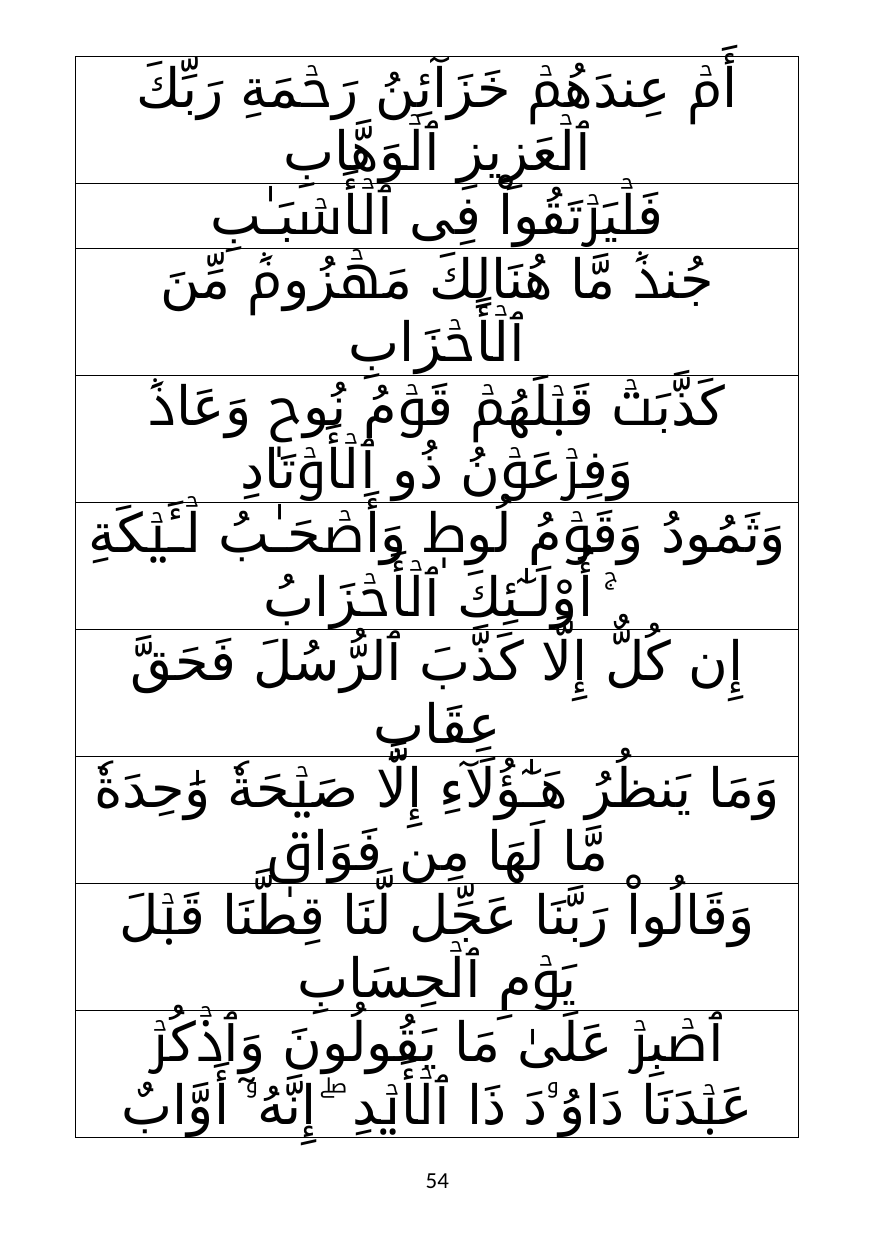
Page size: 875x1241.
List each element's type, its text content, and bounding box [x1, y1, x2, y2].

table_cell وَثَمُودُ وَقَوۡمُ لُوطٖ وَأَصۡحَـٰبُ لۡـَٔيۡكَةِ ۚ أُوْلَـٰٓئِكَ ٱلۡأَحۡزَابُ [76, 503, 798, 629]
table_cell إِن كُلٌّ إِلَّا كَذَّبَ ٱلرُّسُلَ فَحَقَّ عِقَابِ [76, 630, 798, 756]
table_cell فَلۡيَرۡتَقُواْ فِى ٱلۡأَسۡبَـٰبِ [76, 184, 798, 247]
table_cell وَمَا يَنظُرُ هَـٰٓؤُلَآءِ إِلَّا صَيۡحَةٗ وَٰحِدَةٗ مَّا لَهَا مِن فَوَاقٖ [76, 757, 798, 883]
table_cell كَذَّبَتۡ قَبۡلَهُمۡ قَوۡمُ نُوحٖ وَعَادٞ وَفِرۡعَوۡنُ ذُو ٱلۡأَوۡتَادِ [76, 376, 798, 502]
table_cell جُندٞ مَّا هُنَالِكَ مَهۡزُومٞ مِّنَ ٱلۡأَحۡزَابِ [76, 249, 798, 374]
table_cell أَمۡ عِندَهُمۡ خَزَآئِنُ رَحۡمَةِ رَبِّكَ ٱلۡعَزِيزِ ٱلۡوَهَّابِ [76, 57, 798, 183]
table_cell ٱصۡبِرۡ عَلَىٰ مَا يَقُولُونَ وَٱذۡكُرۡ عَبۡدَنَا دَاوُۥدَ ذَا ٱلۡأَيۡدِ ۖ إِنَّهُۥٓ أَوَّابٌ [76, 1011, 798, 1137]
table_cell وَقَالُواْ رَبَّنَا عَجِّل لَّنَا قِطَّنَا قَبۡلَ يَوۡمِ ٱلۡحِسَابِ [76, 884, 798, 1010]
